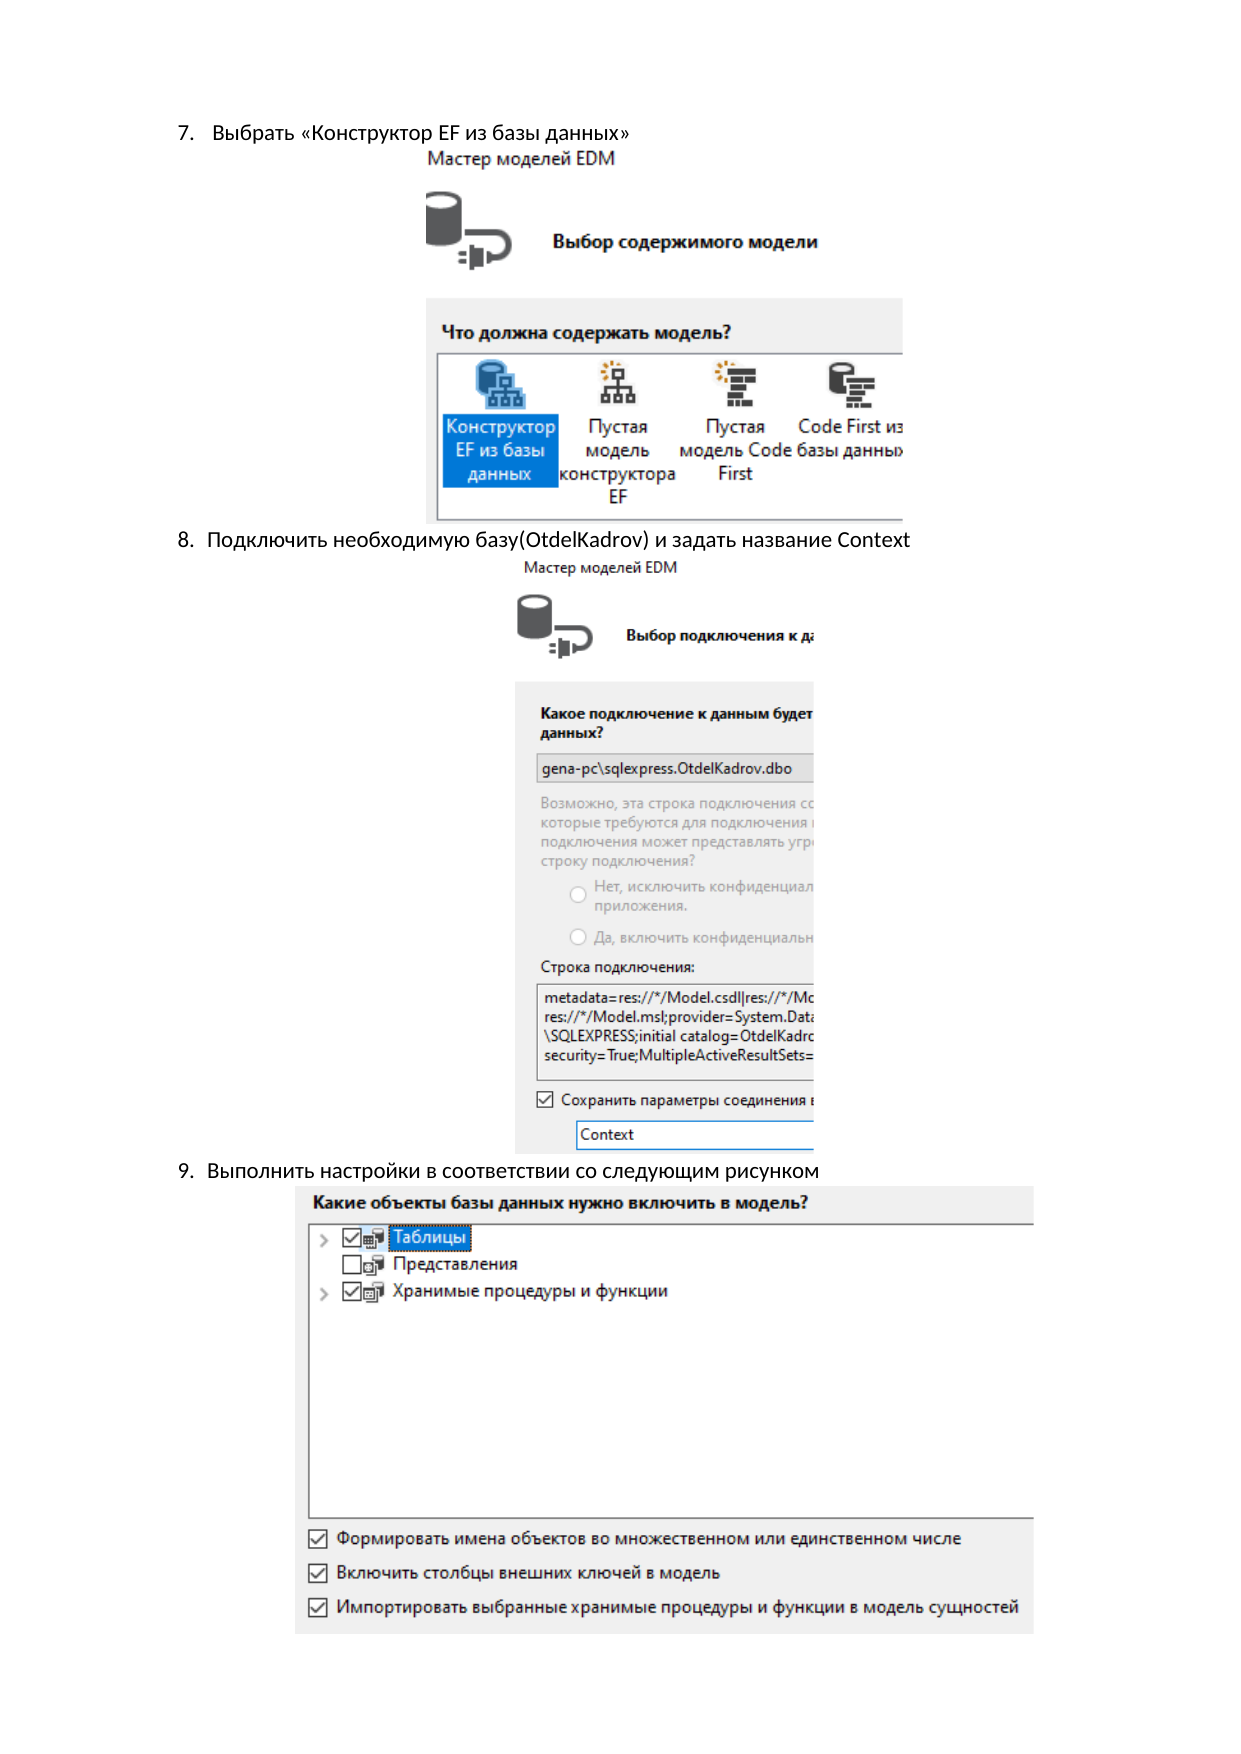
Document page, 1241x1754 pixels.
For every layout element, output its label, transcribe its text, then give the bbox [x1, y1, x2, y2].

picture [515, 555, 814, 1154]
picture [426, 148, 903, 524]
list Выполнить настройки в соответствии со следующим рисунком [162, 1156, 1152, 1184]
picture [295, 1186, 1034, 1634]
list Выбрать «Конструктор EF из базы данных» [162, 118, 1152, 146]
list Подключить необходимую базу(OtdelKadrov) и задать название Context [162, 526, 1152, 554]
